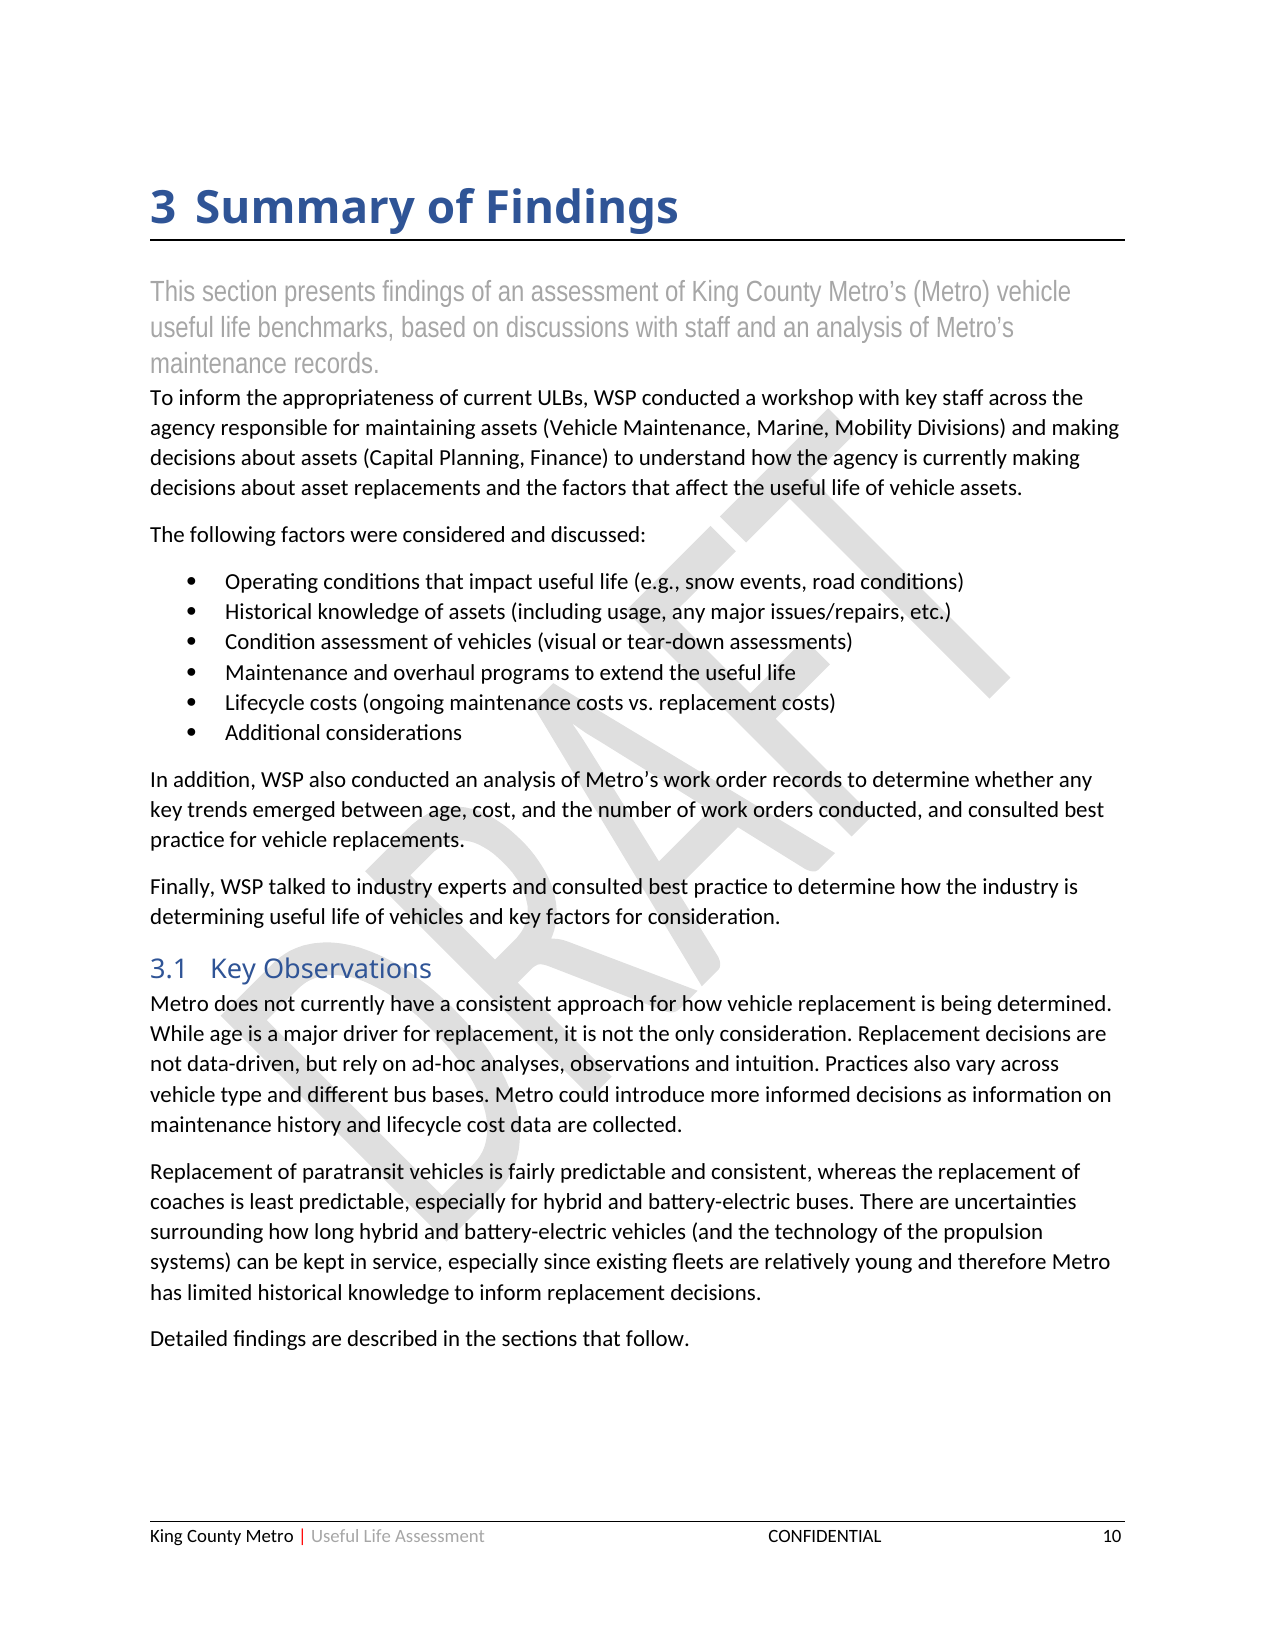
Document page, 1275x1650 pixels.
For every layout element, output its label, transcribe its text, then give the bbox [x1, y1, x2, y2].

subtitle Key Observations [150, 949, 1125, 986]
text Finally, WSP talked to industry experts and consulted best practice to determine how the industry is determining useful life of vehicles and key factors for consideration. [150, 872, 1125, 931]
list Maintenance and overhaul programs to extend the useful life [187, 658, 1125, 686]
text This section presents findings of an assessment of King County Metro’s (Metro) vehicle useful life benchmarks, based on discussions with staff and an analysis of Metro’s maintenance records. [150, 274, 1125, 380]
list Lifecycle costs (ongoing maintenance costs vs. replacement costs) [187, 688, 1125, 716]
text The following factors were considered and discussed: [150, 520, 1125, 548]
text To inform the appropriateness of current ULBs, WSP conducted a workshop with key staff across the agency responsible for maintaining assets (Vehicle Maintenance, Marine, Mobility Divisions) and making decisions about assets (Capital Planning, Finance) to understand how the agency is currently making decisions about asset replacements and the factors that affect the useful life of vehicle assets. [150, 383, 1125, 501]
text In addition, WSP also conducted an analysis of Metro’s work order records to determine whether any key trends emerged between age, cost, and the number of work orders conducted, and consulted best practice for vehicle replacements. [150, 765, 1125, 853]
text Metro does not currently have a consistent approach for how vehicle replacement is being determined. While age is a major driver for replacement, it is not the only consideration. Replacement decisions are not data-driven, but rely on ad-hoc analyses, observations and intuition. Practices also vary across vehicle type and different bus bases. Metro could introduce more informed decisions as information on maintenance history and lifecycle cost data are collected. [150, 989, 1125, 1138]
text Replacement of paratransit vehicles is fairly predictable and consistent, whereas the replacement of coaches is least predictable, especially for hybrid and battery-electric buses. There are uncertainties surrounding how long hybrid and battery-electric vehicles (and the technology of the propulsion systems) can be kept in service, especially since existing fleets are relatively young and therefore Metro has limited historical knowledge to inform replacement decisions. [150, 1157, 1125, 1306]
subtitle Summary of Findings [150, 175, 1125, 239]
text Detailed findings are described in the sections that follow. [150, 1324, 1125, 1353]
list Historical knowledge of assets (including usage, any major issues/repairs, etc.) [187, 597, 1125, 625]
list Operating conditions that impact useful life (e.g., snow events, road conditions) [187, 567, 1125, 595]
list Additional considerations [187, 718, 1125, 746]
list Condition assessment of vehicles (visual or tear-down assessments) [187, 627, 1125, 656]
